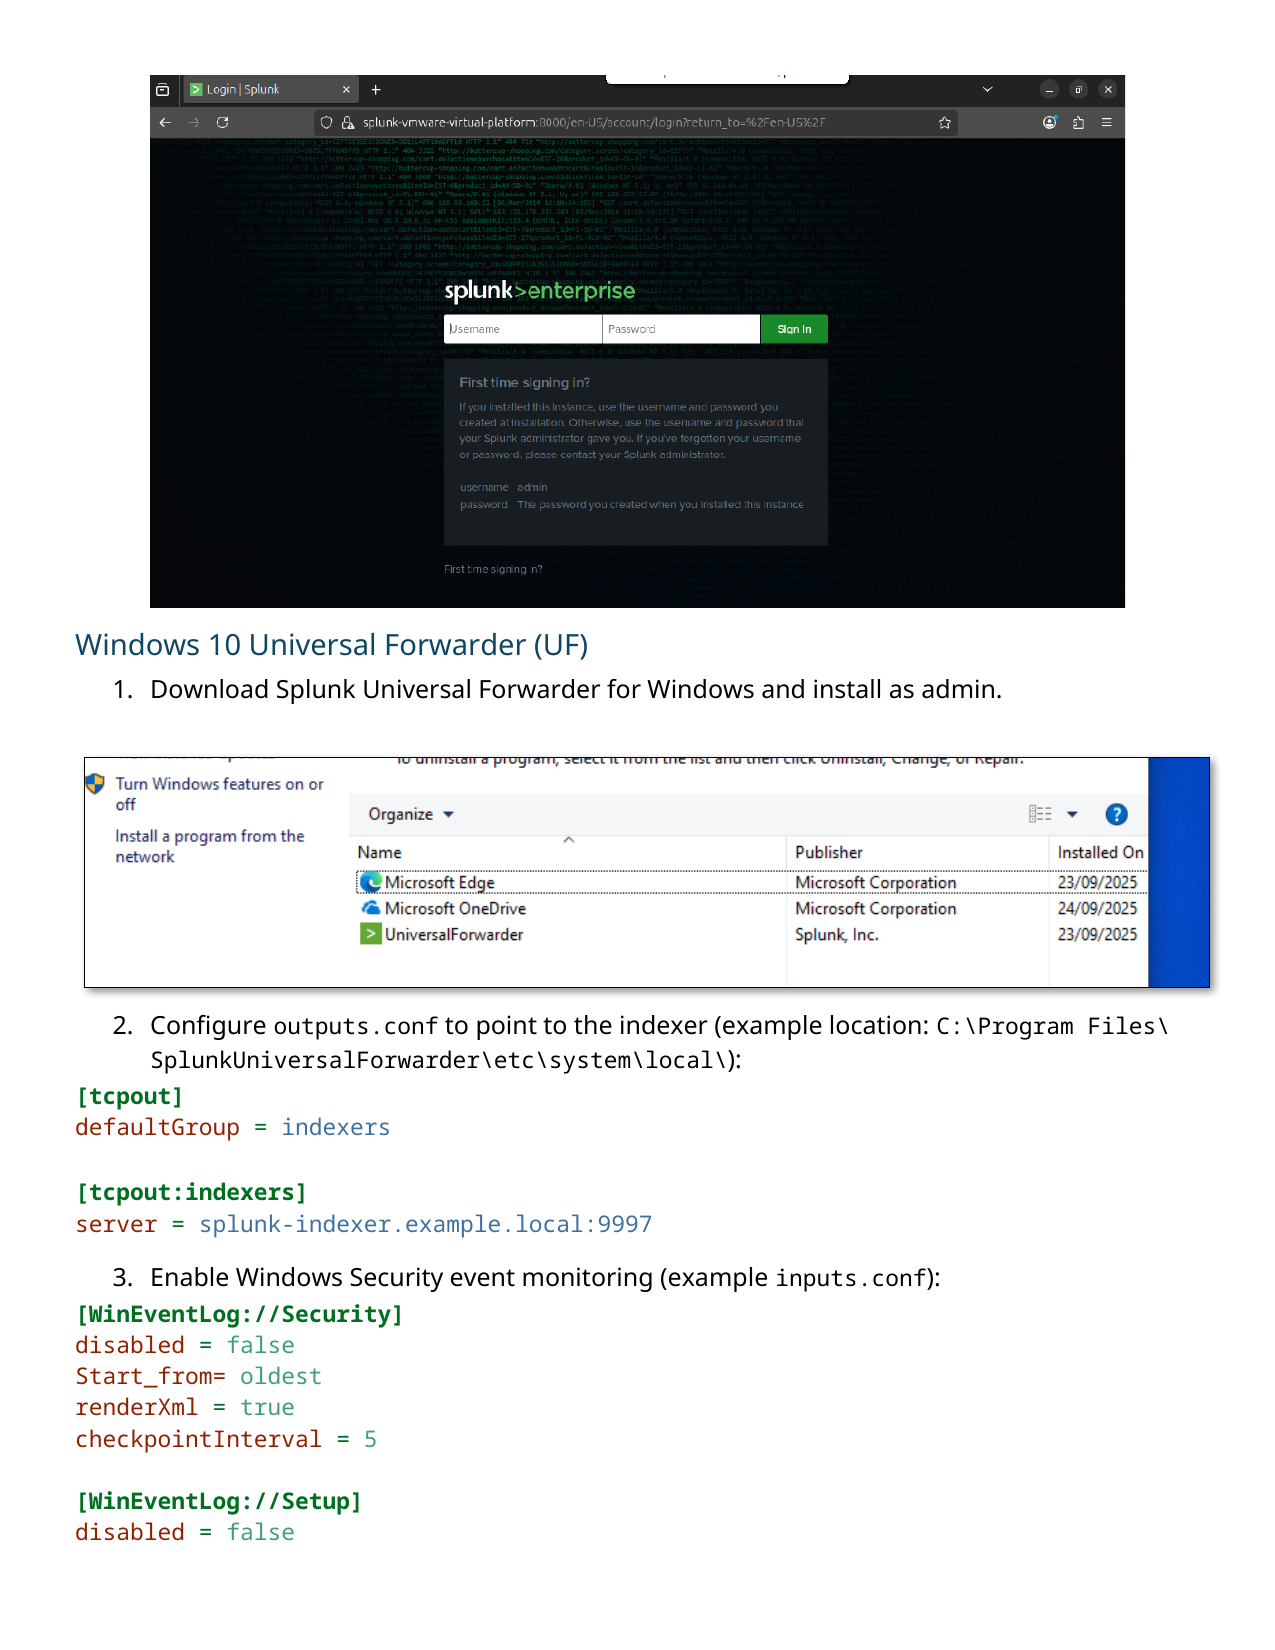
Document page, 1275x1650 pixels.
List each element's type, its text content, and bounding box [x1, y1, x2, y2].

picture [85, 758, 1209, 987]
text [75, 1360, 1200, 1454]
picture [150, 75, 1125, 608]
subtitle Windows 10 Universal Forwarder (UF) [75, 624, 1200, 664]
list Enable Windows Security event monitoring (example inputs.conf): [112, 1260, 1200, 1294]
text [WinEventLog://Security] disabled = false [75, 1297, 1200, 1360]
text [WinEventLog://Setup] disabled = false [75, 1485, 1200, 1547]
list Download Splunk Universal Forwarder for Windows and install as admin. [112, 672, 1200, 706]
list Configure outputs.conf to point to the indexer (example location: C:\Program Files\SplunkUniversalForwarder\etc\system\local\): [112, 1008, 1200, 1076]
text [tcpout] defaultGroup = indexers [tcpout:indexers] server = splunk-indexer.example.local:9997 [75, 1080, 1200, 1239]
